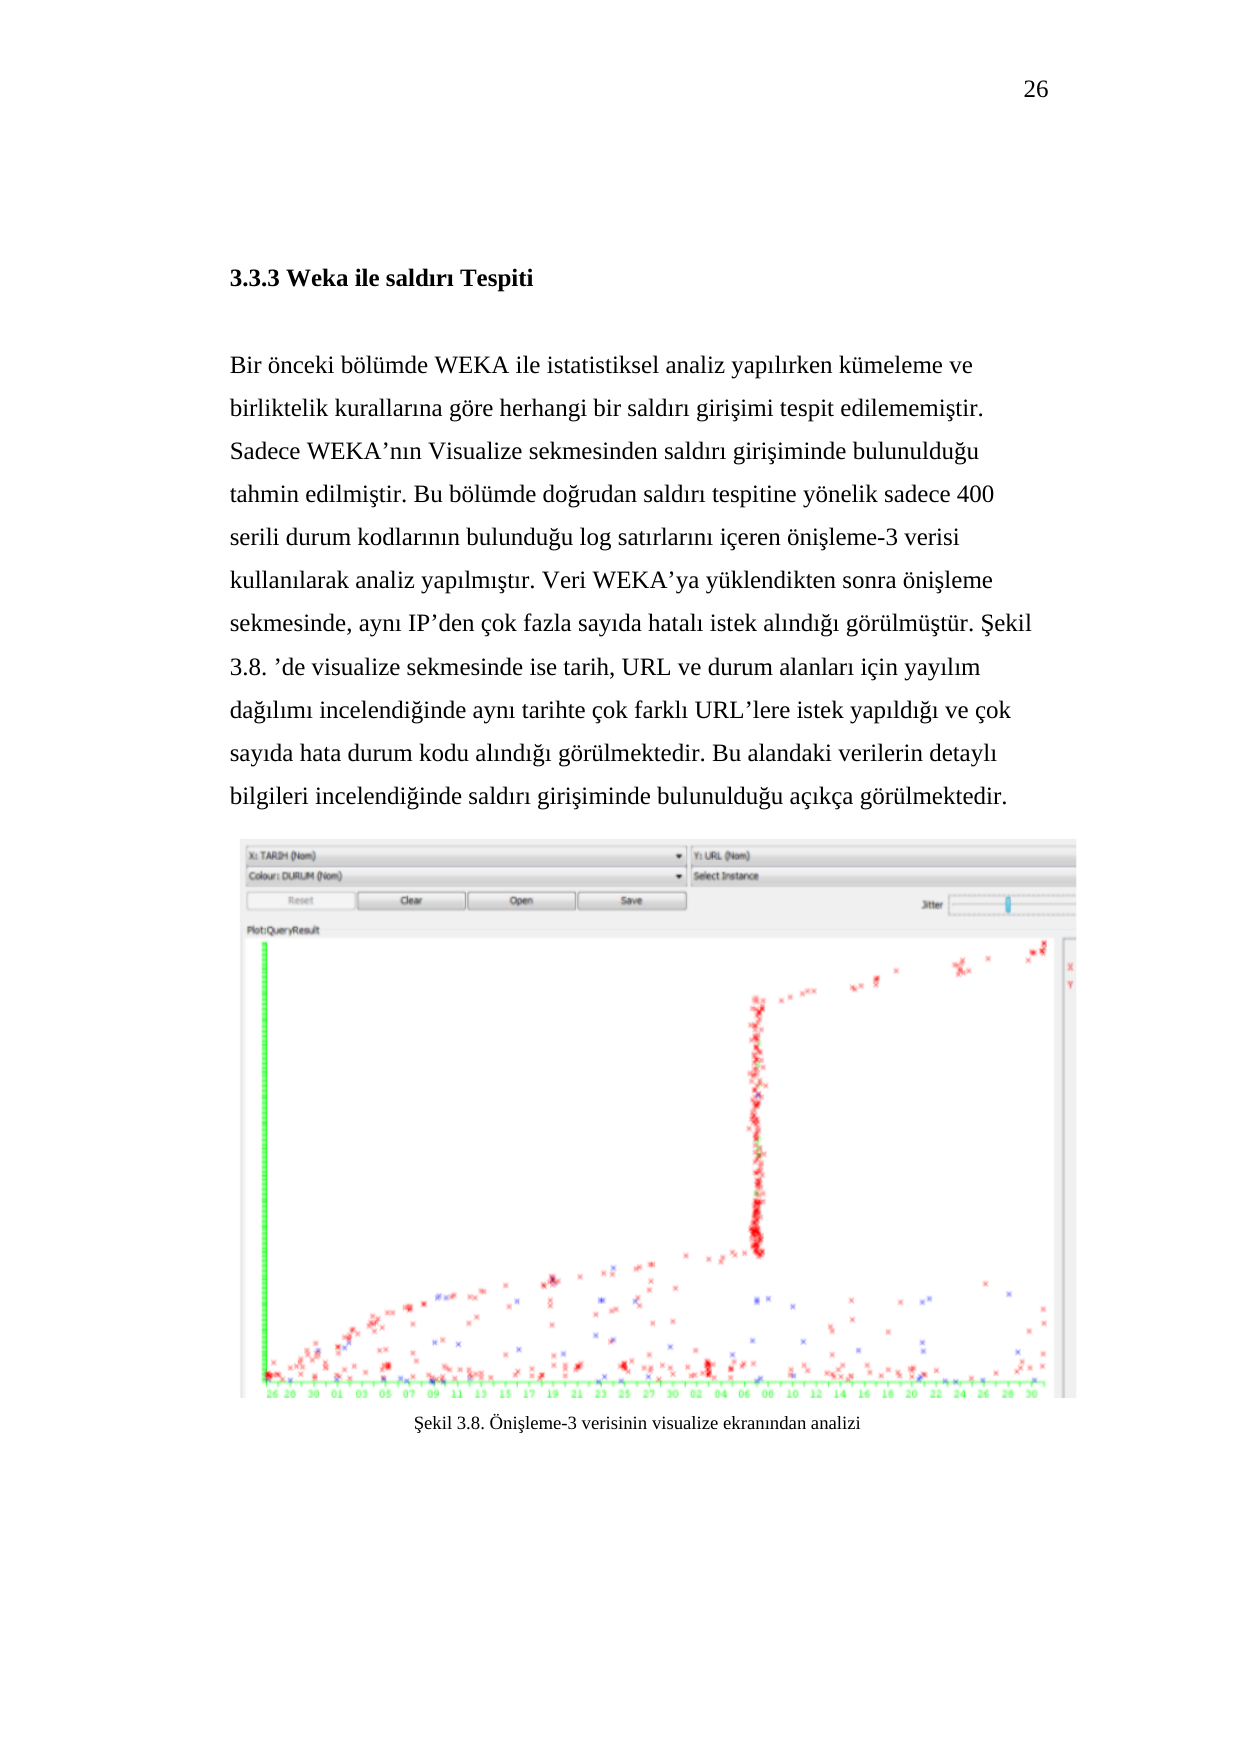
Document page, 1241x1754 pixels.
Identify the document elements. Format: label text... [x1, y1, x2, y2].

text Bir önceki bölümde WEKA ile istatistiksel analiz yapılırken kümeleme ve birliktelik kurallarına göre herhangi bir saldırı girişimi tespit edilememiştir. Sadece WEKA’nın Visualize sekmesinden saldırı girişiminde bulunulduğu tahmin edilmiştir. Bu bölümde doğrudan saldırı tespitine yönelik sadece 400 serili durum kodlarının bulunduğu log satırlarını içeren önişleme-3 verisi kullanılarak analiz yapılmıştır. Veri WEKA’ya yüklendikten sonra önişleme sekmesinde, aynı IP’den çok fazla sayıda hatalı istek alındığı görülmüştür. Şekil 3.8. ’de visualize sekmesinde ise tarih, URL ve durum alanları için yayılım dağılımı incelendiğinde aynı tarihte çok farklı URL’lere istek yapıldığı ve çok sayıda hata durum kodu alındığı görülmektedir. Bu alandaki verilerin detaylı bilgileri incelendiğinde saldırı girişiminde bulunulduğu açıkça görülmektedir. [229, 350, 1048, 810]
text Şekil 3.8. Önişleme-3 verisinin visualize ekranından analizi [229, 1412, 1048, 1434]
picture [229, 824, 1085, 1398]
text 3.3.3 Weka ile saldırı Tespiti [229, 263, 1048, 292]
